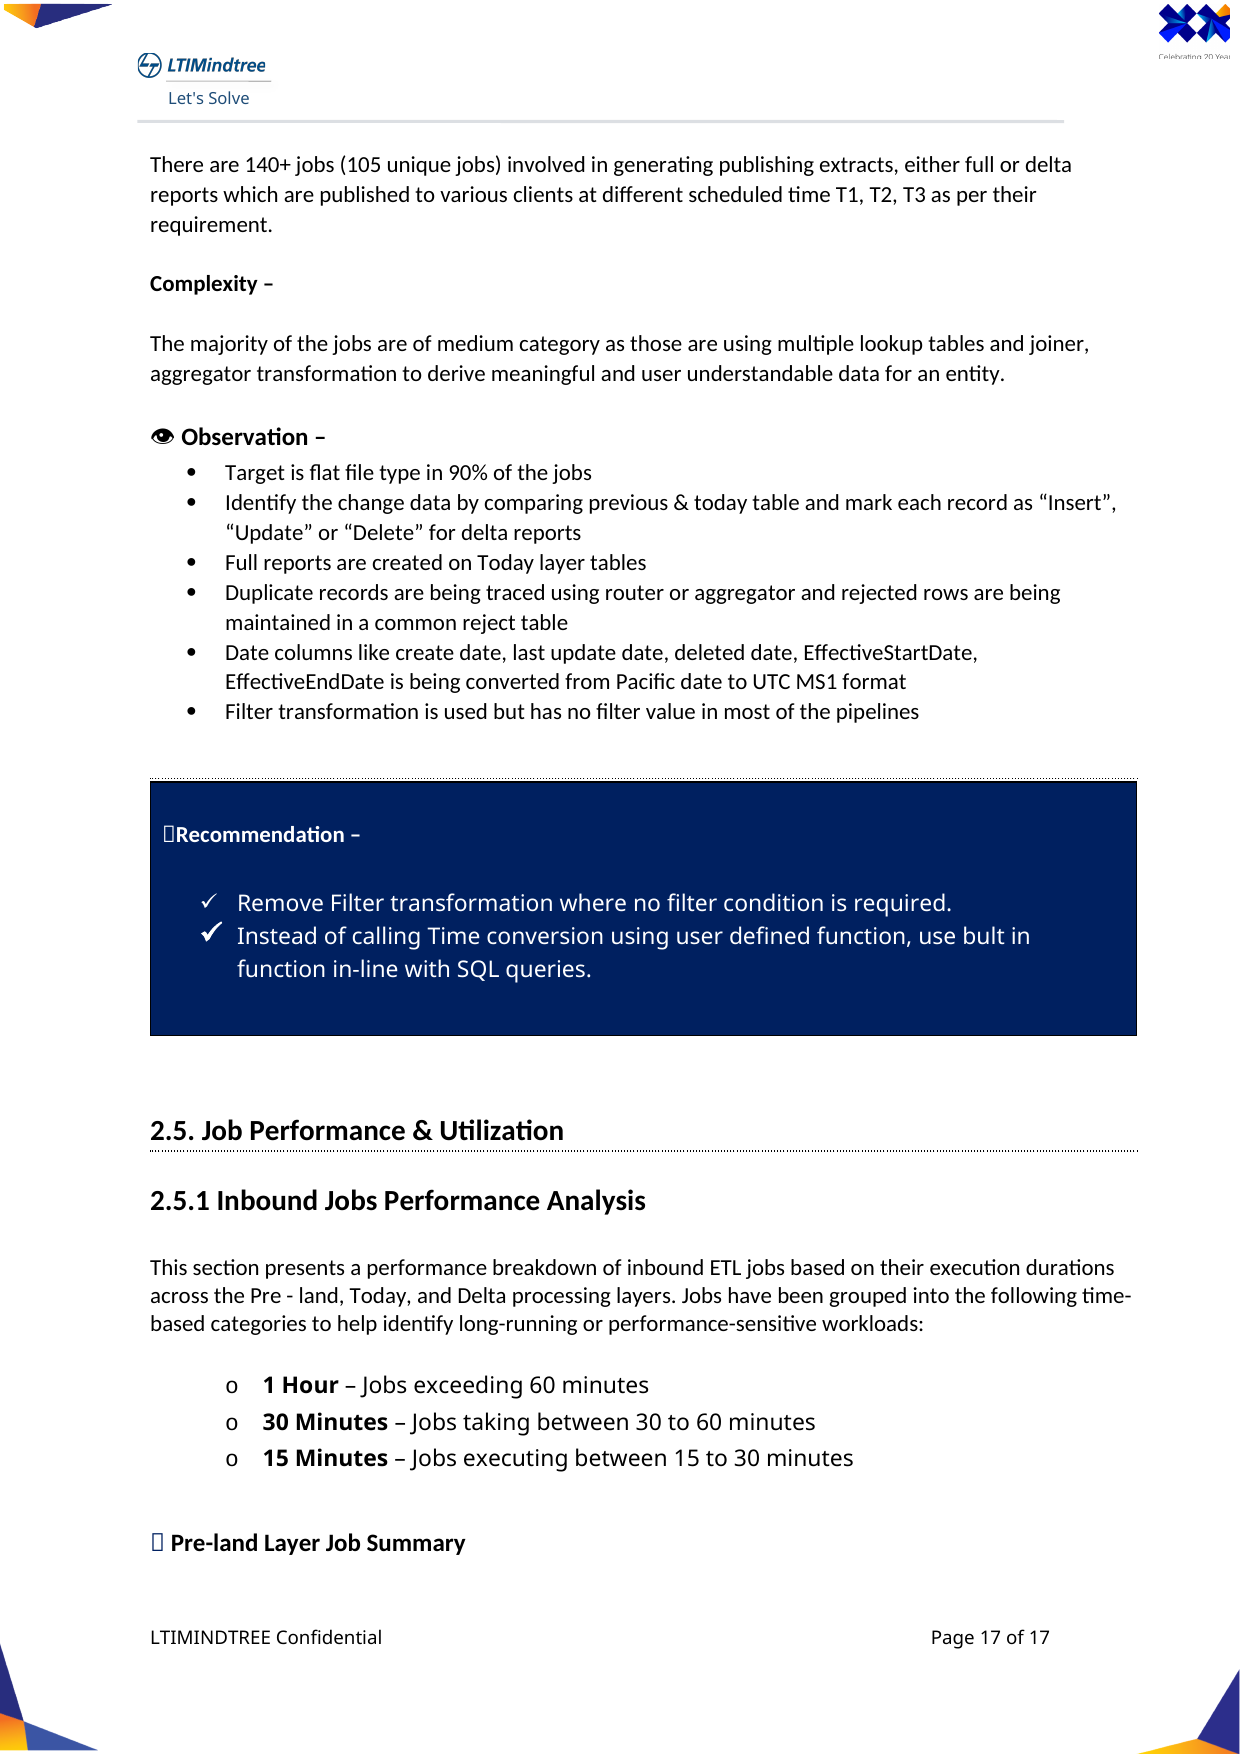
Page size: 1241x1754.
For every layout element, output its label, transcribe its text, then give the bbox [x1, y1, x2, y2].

text 2.5.1 Inbound Jobs Performance Analysis [150, 1182, 1138, 1218]
list Filter transformation is used but has no filter value in most of the pipelines [187, 697, 1138, 725]
list Target is flat file type in 90% of the jobs [187, 458, 1138, 486]
picture [1134, 1670, 1241, 1754]
list 15 Minutes – Jobs executing between 15 to 30 minutes [225, 1442, 1138, 1473]
picture [1158, 4, 1230, 59]
list Duplicate records are being traced using router or aggregator and rejected rows are being maintained in a common reject table [187, 578, 1138, 636]
text 🔄 Pre-land Layer Job Summary [150, 1524, 1138, 1558]
list 30 Minutes – Jobs taking between 30 to 60 minutes [225, 1406, 1138, 1437]
text The majority of the jobs are of medium category as those are using multiple lookup tables and joiner, aggregator transformation to derive meaningful and user understandable data for an entity. [150, 329, 1138, 387]
text Complexity – [150, 269, 1138, 298]
text There are 140+ jobs (105 unique jobs) involved in generating publishing extracts, either full or delta reports which are published to various clients at different scheduled time T1, T2, T3 as per their requirement. [150, 150, 1138, 238]
list Date columns like create date, last update date, deleted date, EffectiveStartDate, EffectiveEndDate is being converted from Pacific date to UTC MS1 format [187, 638, 1138, 696]
list 1 Hour – Jobs exceeding 60 minutes [225, 1369, 1138, 1401]
text This section presents a performance breakdown of inbound ETL jobs based on their execution durations across the Pre - land, Today, and Delta processing layers. Jobs have been grouped into the following time-based categories to help identify long-running or performance-sensitive workloads: [150, 1253, 1138, 1337]
list Full reports are created on Today layer tables [187, 548, 1138, 576]
picture [3, 0, 113, 100]
list Identify the change data by comparing previous & today table and mark each record as “Insert”, “Update” or “Delete” for delta reports [187, 488, 1138, 546]
picture [137, 53, 265, 78]
text 👁️ Observation – [150, 419, 1138, 453]
text 2.5. Job Performance & Utilization [150, 1112, 1138, 1152]
picture [0, 1641, 98, 1754]
table_header 💡Recommendation – Remove Filter transformation where no filter condition is required. Instead of calling Time conversion using user defined function, use bult in function in-line with SQL queries. [151, 783, 1136, 1035]
